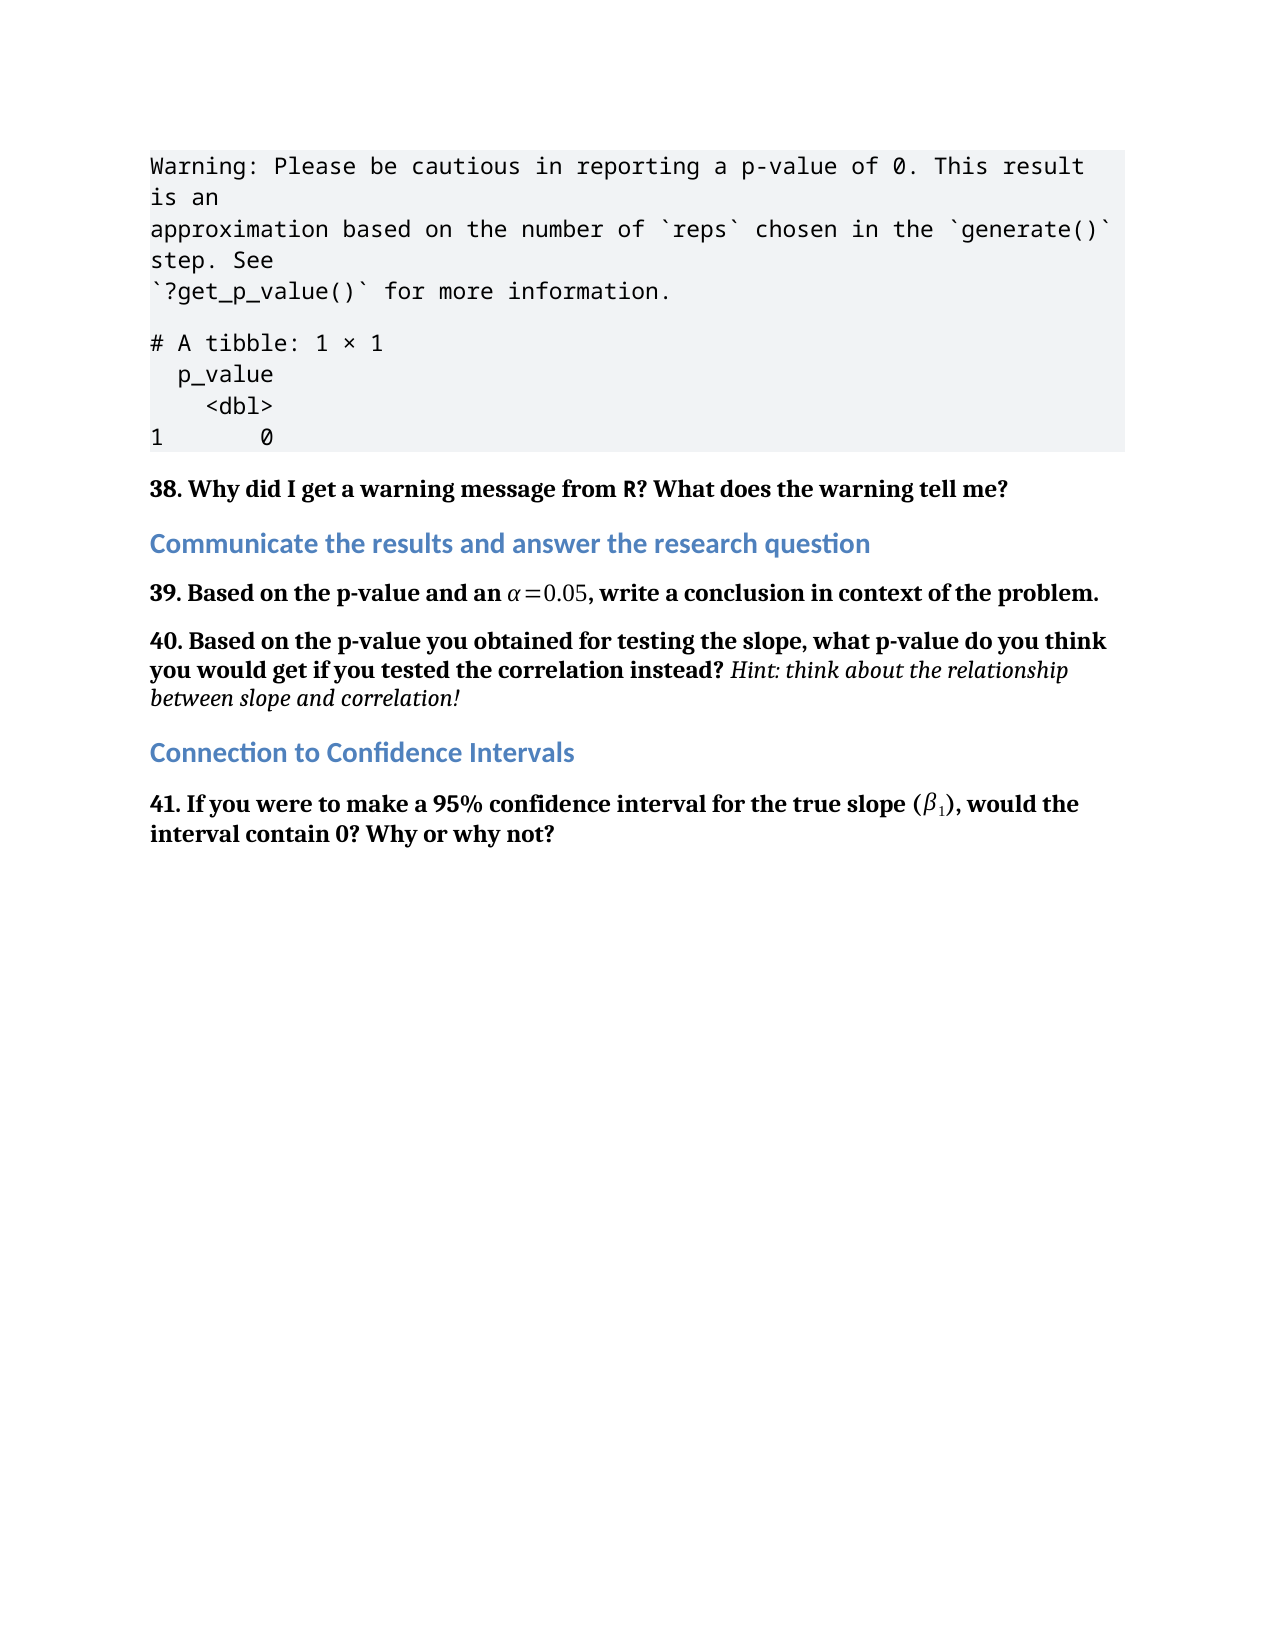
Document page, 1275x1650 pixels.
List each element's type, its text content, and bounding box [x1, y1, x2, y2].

subtitle Communicate the results and answer the research question [150, 525, 1125, 561]
text Warning: Please be cautious in reporting a p-value of 0. This result is an approximation based on the number of `reps` chosen in the `generate()` step. See `?get_p_value()` for more information. [150, 150, 1125, 306]
text # A tibble: 1 × 1 p_value <dbl> 1 0 [150, 327, 1125, 452]
text 39. Based on the p-value and an , write a conclusion in context of the problem. [150, 579, 1125, 608]
subtitle Connection to Confidence Intervals [150, 734, 1125, 769]
text 40. Based on the p-value you obtained for testing the slope, what p-value do you think you would get if you tested the correlation instead? Hint: think about the relationship between slope and correlation! [150, 627, 1125, 713]
text 41. If you were to make a 95% confidence interval for the true slope (), would the interval contain 0? Why or why not? [150, 788, 1125, 848]
text 38. Why did I get a warning message from R? What does the warning tell me? [150, 473, 1125, 504]
